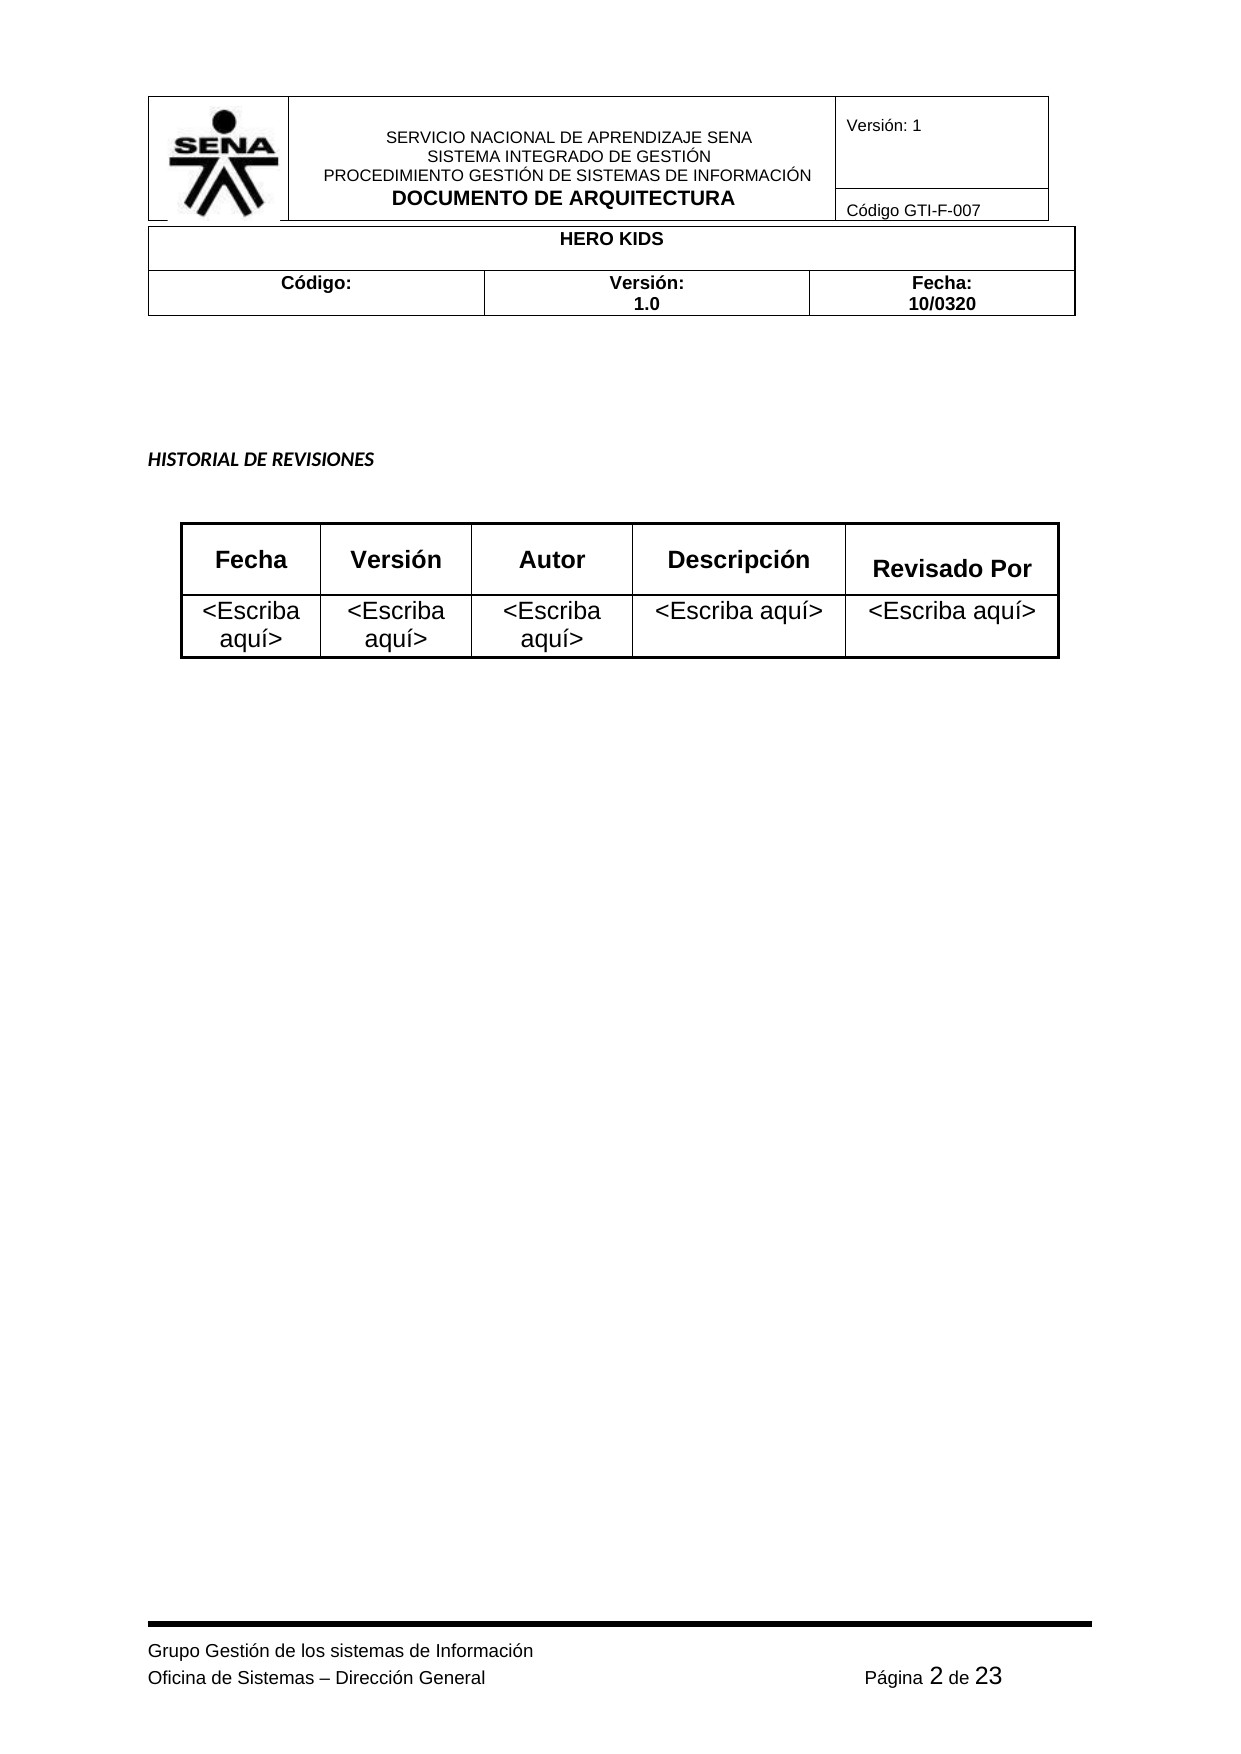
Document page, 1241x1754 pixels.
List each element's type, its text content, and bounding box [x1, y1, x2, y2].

picture [167, 106, 281, 221]
text HISTORIAL DE REVISIONES [148, 446, 1092, 471]
table_cell <Escriba aquí> [472, 596, 632, 656]
table_header Autor [472, 525, 632, 594]
table_header Revisado Por [846, 525, 1057, 594]
table_cell <Escriba aquí> [321, 596, 471, 656]
table_cell <Escriba aquí> [846, 596, 1057, 656]
table_header Descripción [633, 525, 845, 594]
table_cell <Escriba aquí> [183, 596, 320, 656]
table_header Fecha [183, 525, 320, 594]
table_cell <Escriba aquí> [633, 596, 845, 656]
table_header Versión [321, 525, 471, 594]
